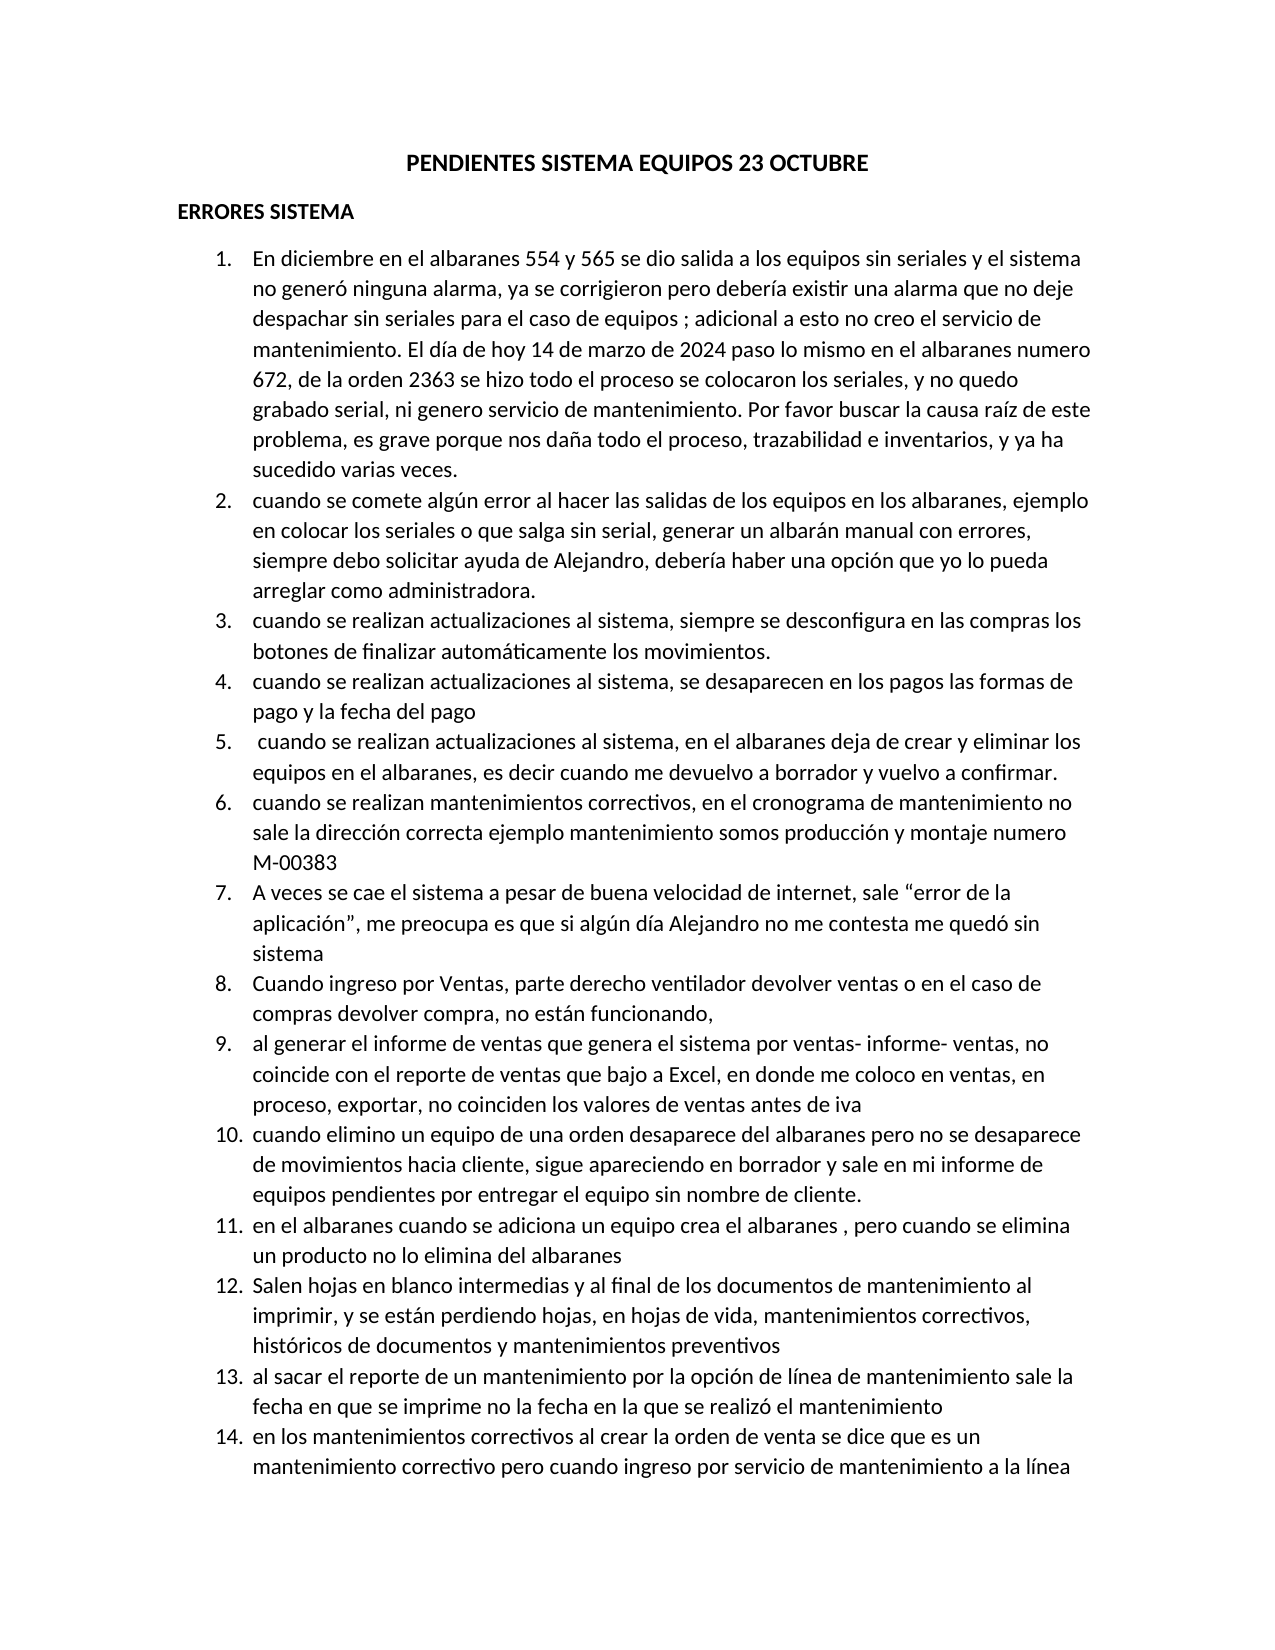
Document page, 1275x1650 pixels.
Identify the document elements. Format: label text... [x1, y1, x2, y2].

list cuando se realizan actualizaciones al sistema, en el albaranes deja de crear y eliminar los equipos en el albaranes, es decir cuando me devuelvo a borrador y vuelvo a confirmar. [215, 727, 1098, 786]
list A veces se cae el sistema a pesar de buena velocidad de internet, sale “error de la aplicación”, me preocupa es que si algún día Alejandro no me contesta me quedó sin sistema [215, 878, 1098, 967]
list cuando se realizan actualizaciones al sistema, se desaparecen en los pagos las formas de pago y la fecha del pago [215, 667, 1098, 725]
list cuando se realizan mantenimientos correctivos, en el cronograma de mantenimiento no sale la dirección correcta ejemplo mantenimiento somos producción y montaje numero M-00383 [215, 788, 1098, 876]
list Cuando ingreso por Ventas, parte derecho ventilador devolver ventas o en el caso de compras devolver compra, no están funcionando, [215, 969, 1098, 1027]
list cuando se realizan actualizaciones al sistema, siempre se desconfigura en las compras los botones de finalizar automáticamente los movimientos. [215, 607, 1098, 665]
list cuando se comete algún error al hacer las salidas de los equipos en los albaranes, ejemplo en colocar los seriales o que salga sin serial, generar un albarán manual con errores, siempre debo solicitar ayuda de Alejandro, debería haber una opción que yo lo pueda arreglar como administradora. [215, 486, 1098, 604]
text PENDIENTES SISTEMA EQUIPOS 23 OCTUBRE [177, 148, 1098, 178]
list En diciembre en el albaranes 554 y 565 se dio salida a los equipos sin seriales y el sistema no generó ninguna alarma, ya se corrigieron pero debería existir una alarma que no deje despachar sin seriales para el caso de equipos ; adicional a esto no creo el servicio de mantenimiento. El día de hoy 14 de marzo de 2024 paso lo mismo en el albaranes numero 672, de la orden 2363 se hizo todo el proceso se colocaron los seriales, y no quedo grabado serial, ni genero servicio de mantenimiento. Por favor buscar la causa raíz de este problema, es grave porque nos daña todo el proceso, trazabilidad e inventarios, y ya ha sucedido varias veces. [215, 244, 1098, 483]
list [215, 1422, 1098, 1480]
list cuando elimino un equipo de una orden desaparece del albaranes pero no se desaparece de movimientos hacia cliente, sigue apareciendo en borrador y sale en mi informe de equipos pendientes por entregar el equipo sin nombre de cliente. [215, 1120, 1098, 1208]
list Salen hojas en blanco intermedias y al final de los documentos de mantenimiento al imprimir, y se están perdiendo hojas, en hojas de vida, mantenimientos correctivos, históricos de documentos y mantenimientos preventivos [215, 1271, 1098, 1359]
list en el albaranes cuando se adiciona un equipo crea el albaranes , pero cuando se elimina un producto no lo elimina del albaranes [215, 1211, 1098, 1269]
text ERRORES SISTEMA [177, 197, 1098, 225]
list al generar el informe de ventas que genera el sistema por ventas- informe- ventas, no coincide con el reporte de ventas que bajo a Excel, en donde me coloco en ventas, en proceso, exportar, no coinciden los valores de ventas antes de iva [215, 1029, 1098, 1118]
list al sacar el reporte de un mantenimiento por la opción de línea de mantenimiento sale la fecha en que se imprime no la fecha en la que se realizó el mantenimiento [215, 1362, 1098, 1420]
